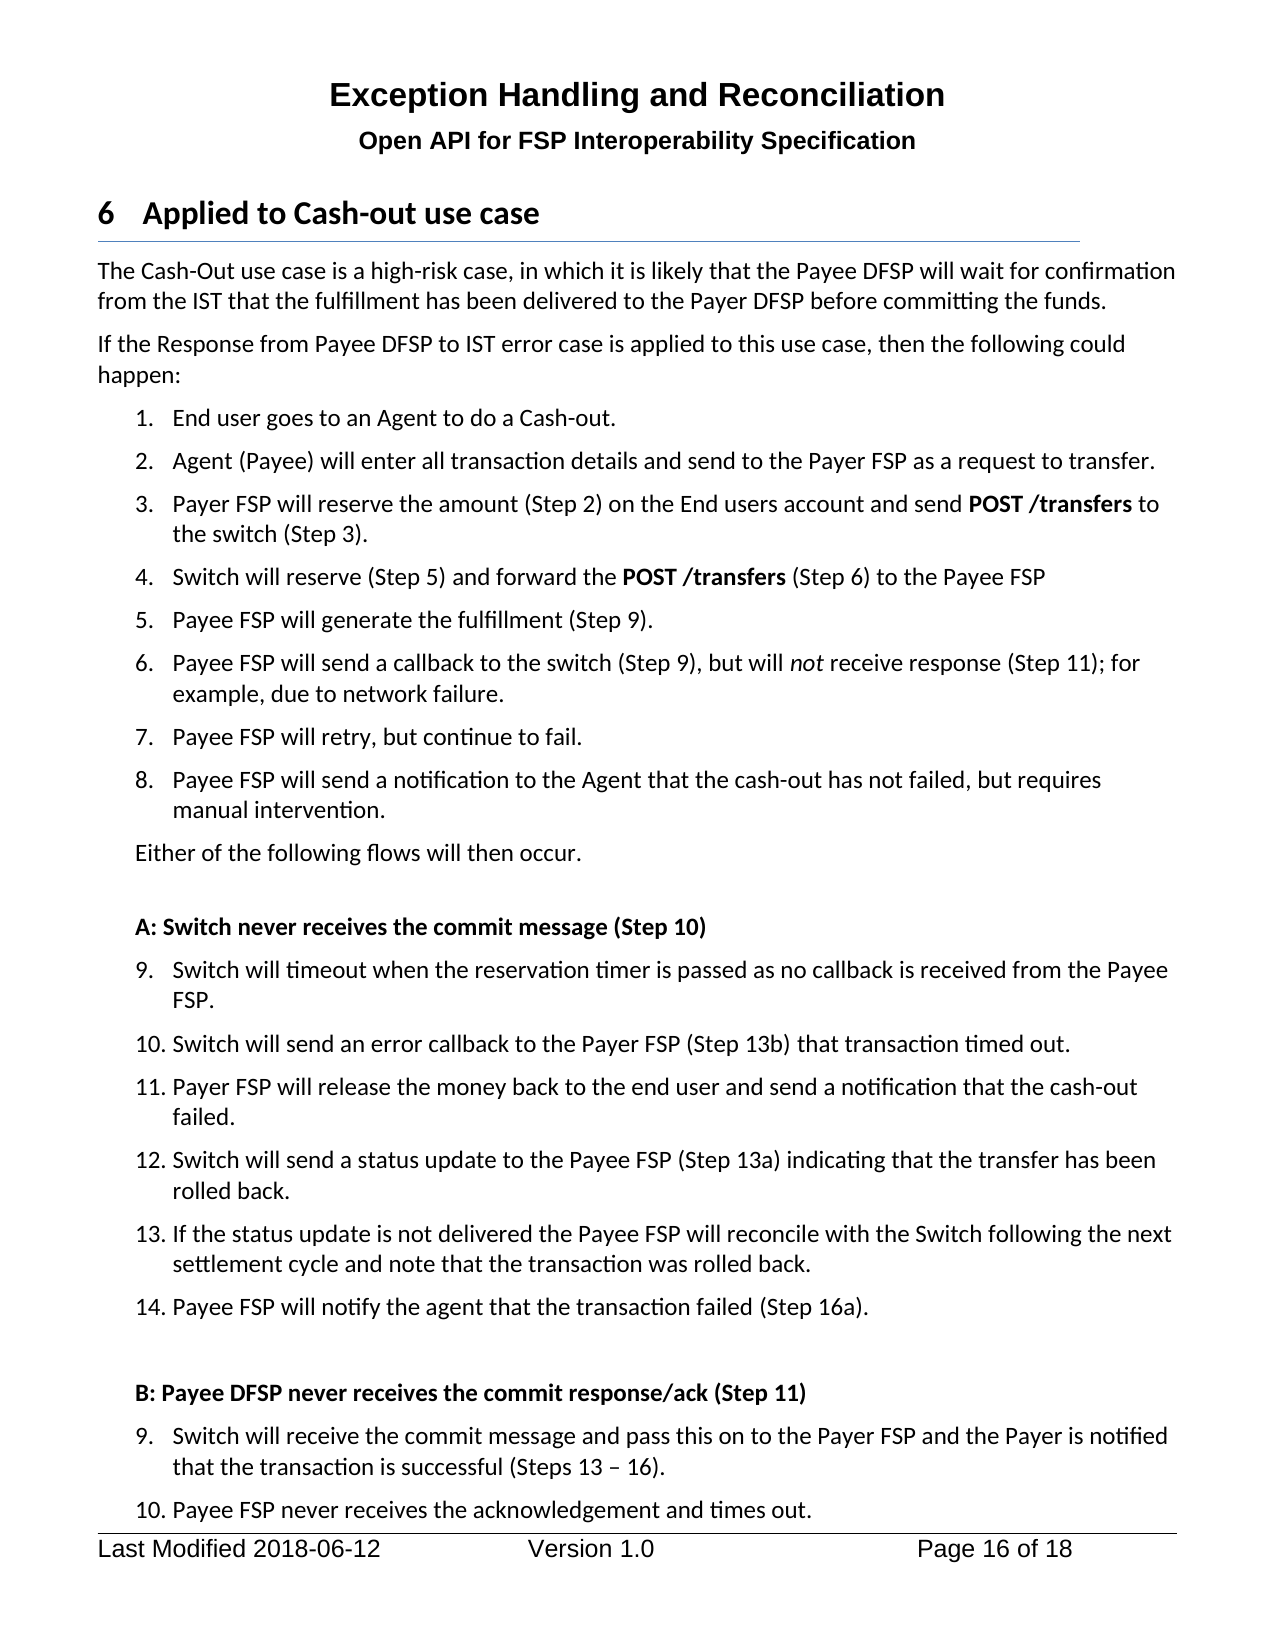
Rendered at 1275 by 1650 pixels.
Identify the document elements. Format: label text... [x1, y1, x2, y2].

list Payer FSP will reserve the amount (Step 2) on the End users account and send POST /transfers to the switch (Step 3). [135, 488, 1177, 549]
list Switch will send a status update to the Payee FSP (Step 13a) indicating that the transfer has been rolled back. [135, 1144, 1177, 1205]
list End user goes to an Agent to do a Cash-out. [135, 402, 1177, 432]
list Payee FSP will send a callback to the switch (Step 9), but will not receive response (Step 11); for example, due to network failure. [135, 647, 1177, 708]
list If the status update is not delivered the Payee FSP will reconcile with the Switch following the next settlement cycle and note that the transaction was rolled back. [135, 1218, 1177, 1279]
text If the Response from Payee DFSP to IST error case is applied to this use case, then the following could happen: [97, 328, 1177, 389]
list Payee FSP will send a notification to the Agent that the cash-out has not failed, but requires manual intervention. [135, 764, 1177, 825]
list Switch will receive the commit message and pass this on to the Payer FSP and the Payer is notified that the transaction is successful (Steps 13 – 16). [135, 1420, 1177, 1481]
list Switch will send an error callback to the Payer FSP (Step 13b) that transaction timed out. [135, 1028, 1177, 1058]
text Either of the following flows will then occur. [135, 838, 1177, 868]
list Payee FSP never receives the acknowledgement and times out. [135, 1494, 1177, 1524]
list Payee FSP will retry, but continue to fail. [135, 721, 1177, 752]
text A: Switch never receives the commit message (Step 10) [135, 881, 1177, 942]
list Payer FSP will release the money back to the end user and send a notification that the cash-out failed. [135, 1071, 1177, 1132]
text B: Payee DFSP never receives the commit response/ack (Step 11) [135, 1377, 1177, 1408]
list Agent (Payee) will enter all transaction details and send to the Payer FSP as a request to transfer. [135, 445, 1177, 475]
list Switch will reserve (Step 5) and forward the POST /transfers (Step 6) to the Payee FSP [135, 561, 1177, 592]
subtitle Applied to Cash-out use case [97, 192, 1080, 242]
text The Cash-Out use case is a high-risk case, in which it is likely that the Payee DFSP will wait for confirmation from the IST that the fulfillment has been delivered to the Payer DFSP before committing the funds. [97, 255, 1177, 316]
list Switch will timeout when the reservation timer is passed as no callback is received from the Payee FSP. [135, 954, 1177, 1015]
list Payee FSP will generate the fulfillment (Step 9). [135, 604, 1177, 635]
list Payee FSP will notify the agent that the transaction failed (Step 16a). [135, 1291, 1177, 1322]
